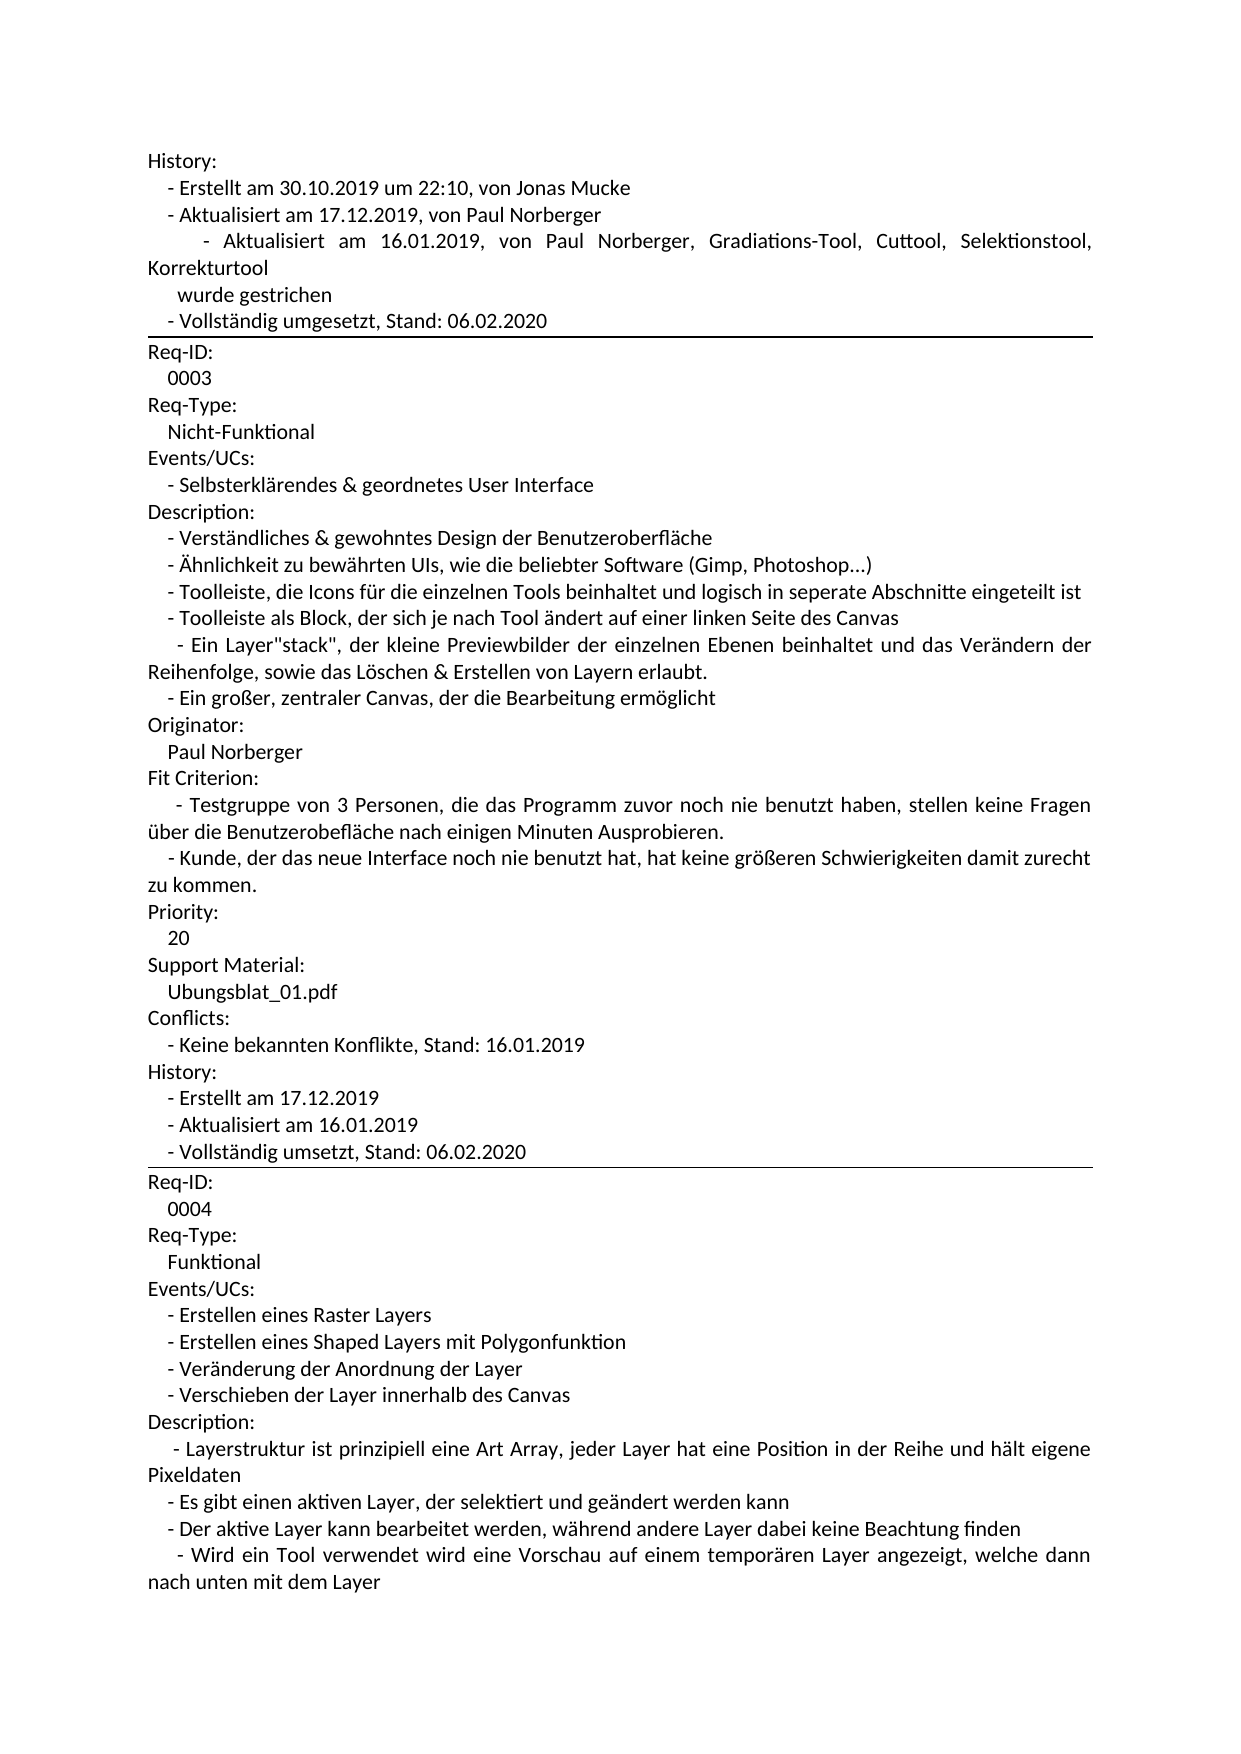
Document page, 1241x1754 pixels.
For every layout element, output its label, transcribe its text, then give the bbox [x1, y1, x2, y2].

text - Aktualisiert am 16.01.2019 [148, 1111, 1093, 1138]
text Events/UCs: [148, 444, 1093, 471]
text - Vollständig umgesetzt, Stand: 06.02.2020 [148, 308, 1093, 336]
text - Verständliches & gewohntes Design der Benutzeroberfläche [148, 524, 1093, 551]
text - Veränderung der Anordnung der Layer [148, 1355, 1093, 1382]
text 20 [148, 924, 1093, 951]
text - Aktualisiert am 16.01.2019, von Paul Norberger, Gradiations-Tool, Cuttool, Selektionstool, Korrekturtool [148, 228, 1093, 281]
text - Ein großer, zentraler Canvas, der die Bearbeitung ermöglicht [148, 684, 1093, 711]
text Description: [148, 1408, 1093, 1435]
text Req-Type: [148, 1222, 1093, 1248]
text - Ähnlichkeit zu bewährten UIs, wie die beliebter Software (Gimp, Photoshop...) [148, 551, 1093, 578]
text Events/UCs: [148, 1275, 1093, 1302]
text - Erstellen eines Shaped Layers mit Polygonfunktion [148, 1328, 1093, 1355]
text History: [148, 148, 1093, 174]
text - Testgruppe von 3 Personen, die das Programm zuvor noch nie benutzt haben, stellen keine Fragen über die Benutzerobefläche nach einigen Minuten Ausprobieren. [148, 791, 1093, 844]
text Req-ID: [148, 1168, 1093, 1195]
text - Aktualisiert am 17.12.2019, von Paul Norberger [148, 201, 1093, 228]
text Funktional [148, 1248, 1093, 1275]
text History: [148, 1058, 1093, 1084]
text - Keine bekannten Konflikte, Stand: 16.01.2019 [148, 1031, 1093, 1058]
text 0004 [148, 1195, 1093, 1222]
text 0003 [148, 364, 1093, 391]
text - Es gibt einen aktiven Layer, der selektiert und geändert werden kann [148, 1488, 1093, 1515]
text Req-Type: [148, 391, 1093, 418]
text Paul Norberger [148, 738, 1093, 764]
text wurde gestrichen [148, 281, 1093, 308]
text Nicht-Funktional [148, 418, 1093, 444]
text Support Material: [148, 951, 1093, 978]
text Conflicts: [148, 1004, 1093, 1031]
text - Selbsterklärendes & geordnetes User Interface [148, 471, 1093, 498]
text - Toolleiste, die Icons für die einzelnen Tools beinhaltet und logisch in seperate Abschnitte eingeteilt ist [148, 578, 1093, 604]
text - Vollständig umsetzt, Stand: 06.02.2020 [148, 1138, 1093, 1167]
text Req-ID: [148, 338, 1093, 364]
text - Erstellen eines Raster Layers [148, 1302, 1093, 1328]
text Originator: [148, 711, 1093, 738]
text - Verschieben der Layer innerhalb des Canvas [148, 1382, 1093, 1408]
text - Layerstruktur ist prinzipiell eine Art Array, jeder Layer hat eine Position in der Reihe und hält eigene Pixeldaten [148, 1435, 1093, 1488]
text Priority: [148, 898, 1093, 924]
text - Kunde, der das neue Interface noch nie benutzt hat, hat keine größeren Schwierigkeiten damit zurecht zu kommen. [148, 844, 1093, 898]
text Ubungsblat_01.pdf [148, 978, 1093, 1004]
text - Erstellt am 30.10.2019 um 22:10, von Jonas Mucke [148, 174, 1093, 201]
text Fit Criterion: [148, 764, 1093, 791]
text Description: [148, 498, 1093, 524]
text - Wird ein Tool verwendet wird eine Vorschau auf einem temporären Layer angezeigt, welche dann nach unten mit dem Layer [148, 1542, 1093, 1595]
text - Erstellt am 17.12.2019 [148, 1084, 1093, 1111]
text - Der aktive Layer kann bearbeitet werden, während andere Layer dabei keine Beachtung finden [148, 1515, 1093, 1542]
text - Toolleiste als Block, der sich je nach Tool ändert auf einer linken Seite des Canvas [148, 604, 1093, 631]
text - Ein Layer"stack", der kleine Previewbilder der einzelnen Ebenen beinhaltet und das Verändern der Reihenfolge, sowie das Löschen & Erstellen von Layern erlaubt. [148, 631, 1093, 684]
